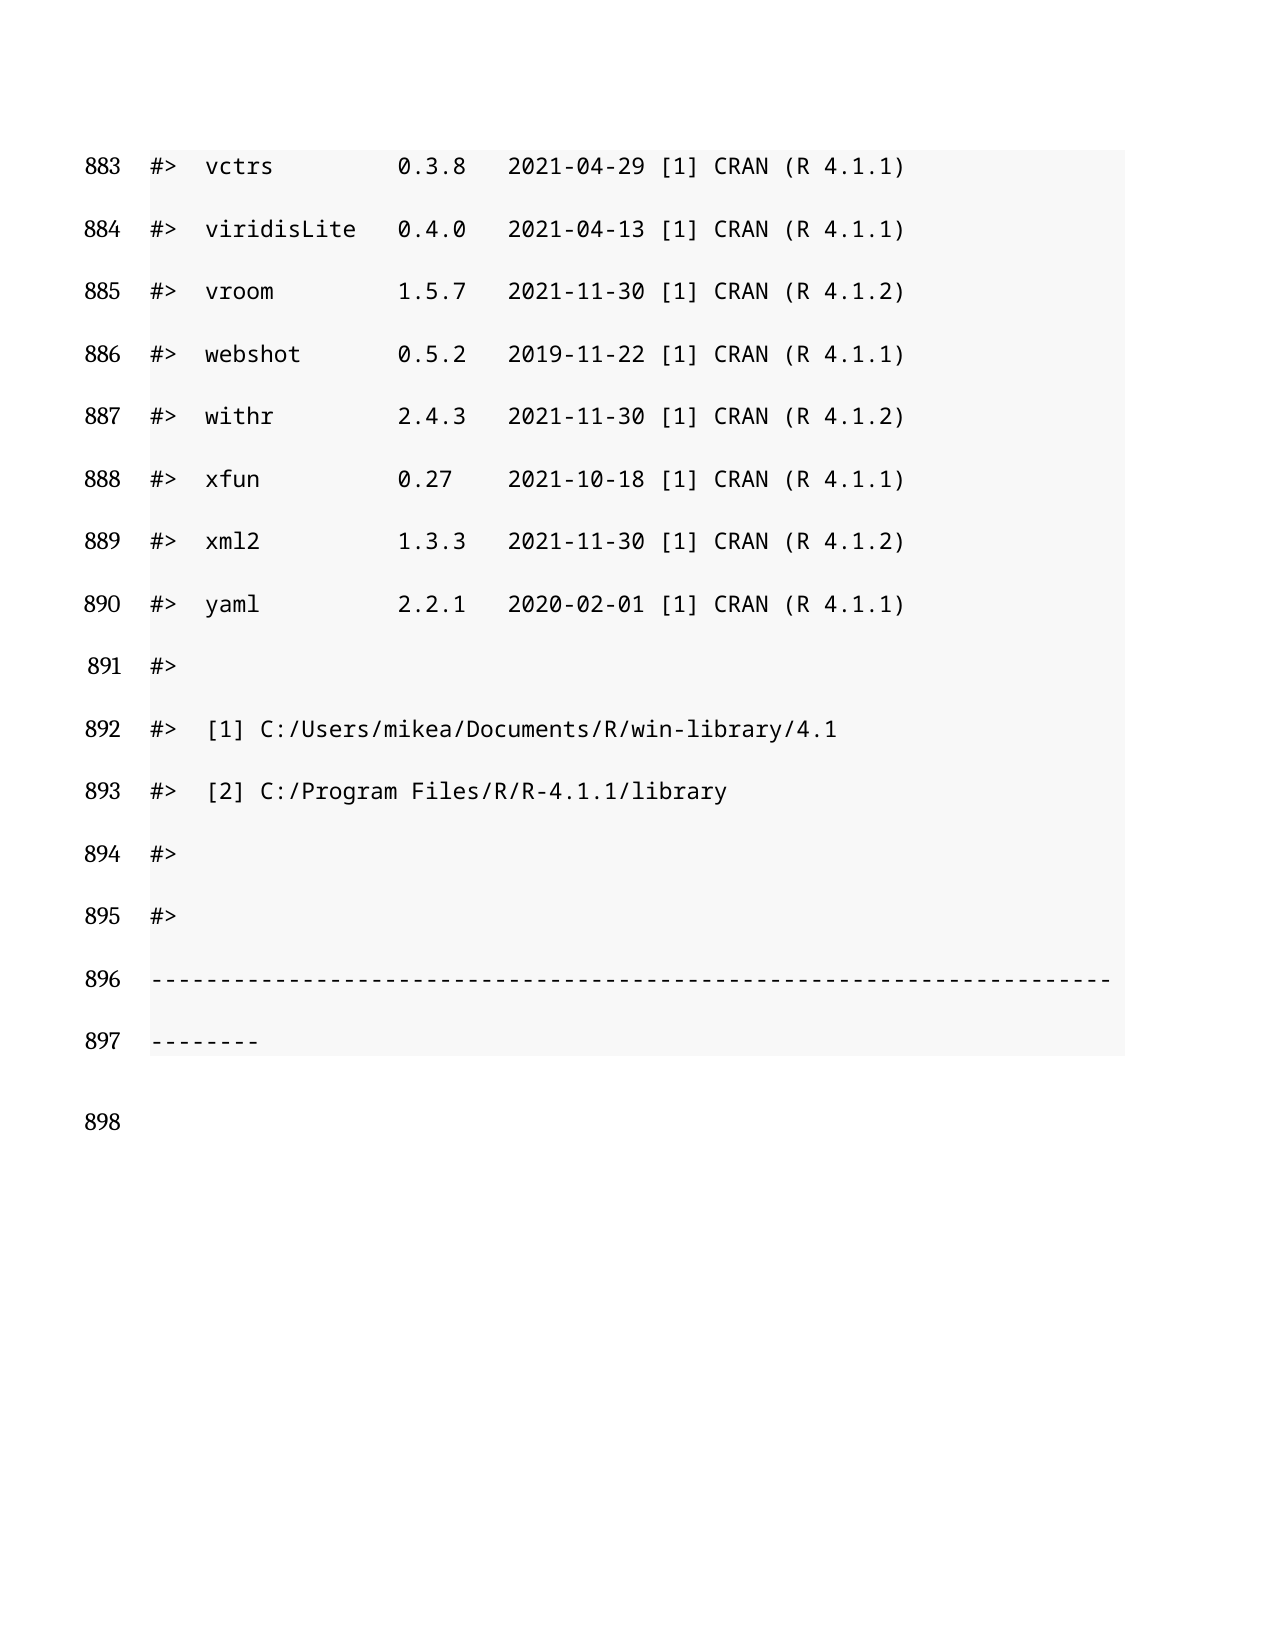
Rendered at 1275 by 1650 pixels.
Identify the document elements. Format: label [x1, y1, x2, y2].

text [150, 150, 1125, 1056]
